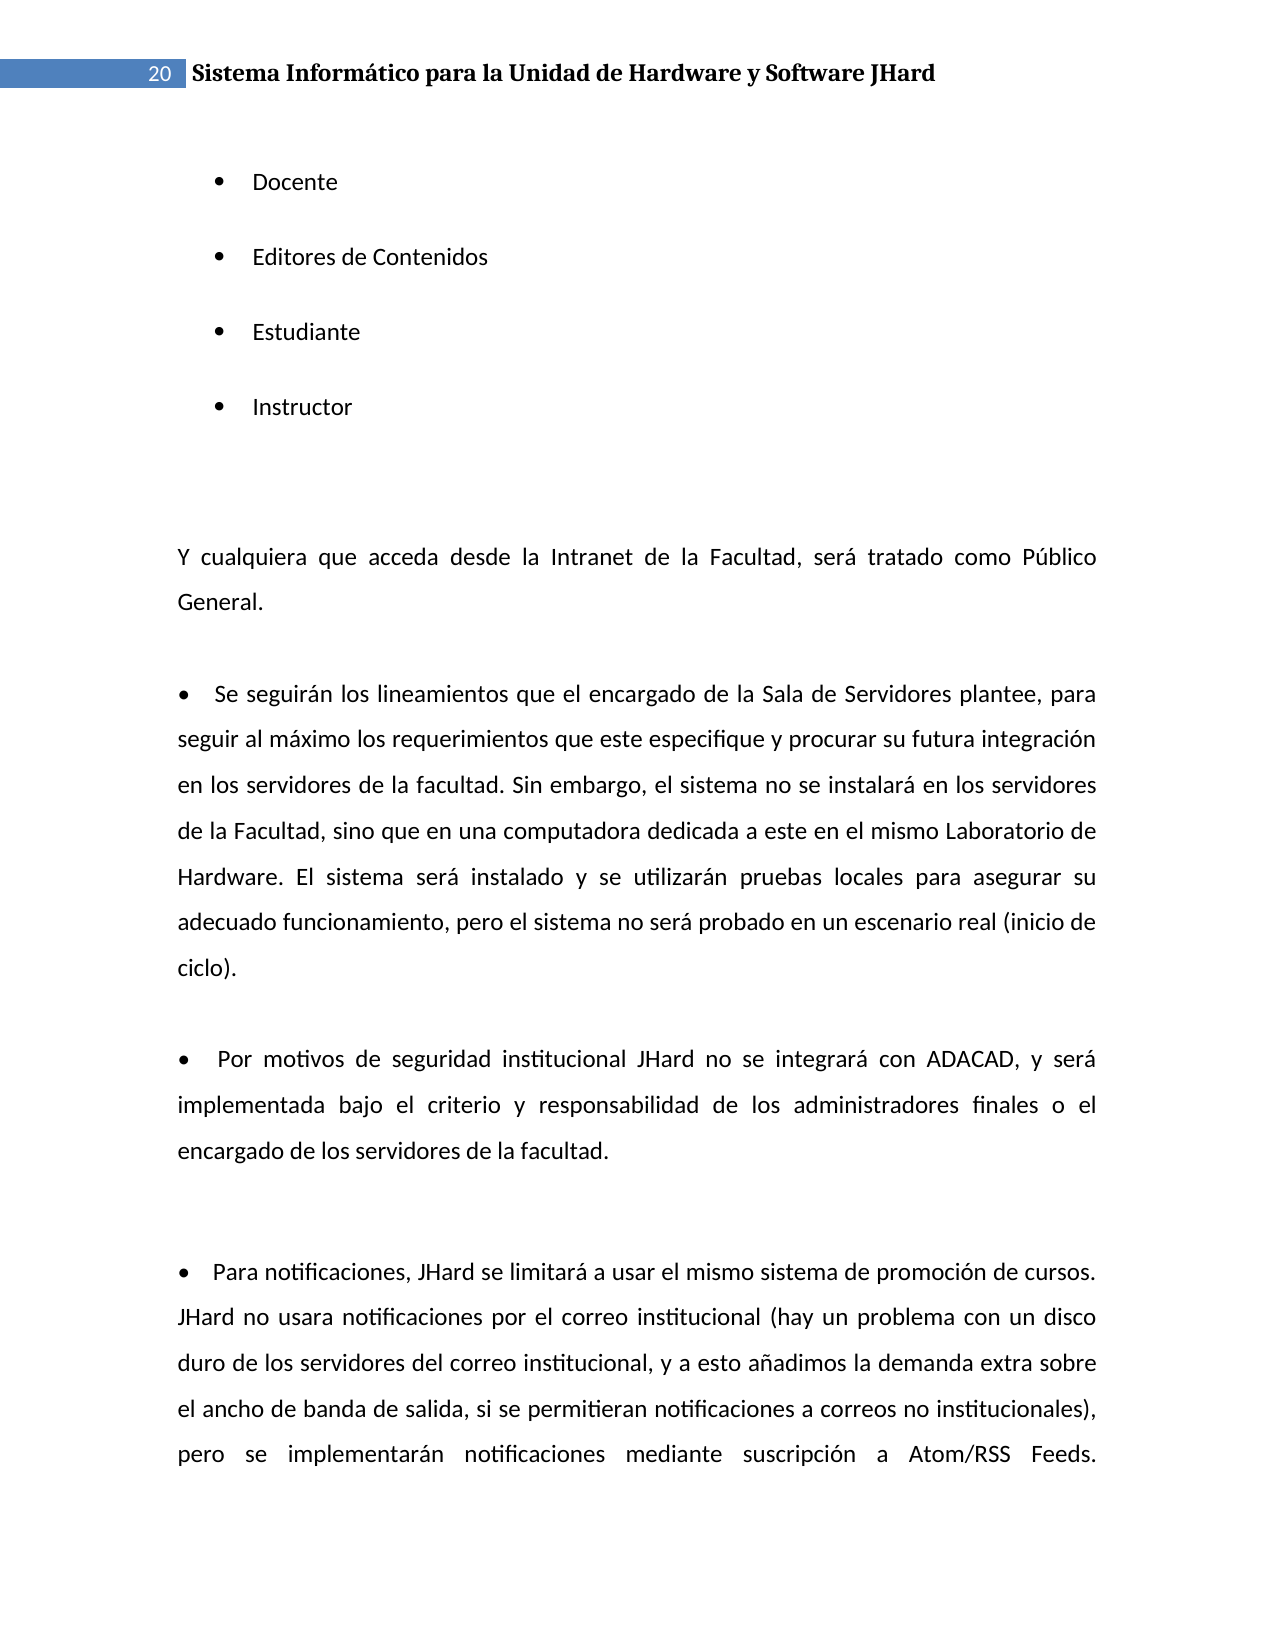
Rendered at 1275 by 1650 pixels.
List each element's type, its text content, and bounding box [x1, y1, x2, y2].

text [177, 1210, 1098, 1469]
list Instructor [215, 391, 1098, 421]
list Editores de Contenidos [215, 241, 1098, 272]
list Docente [215, 166, 1098, 197]
list Estudiante [215, 316, 1098, 346]
text Y cualquiera que acceda desde la Intranet de la Facultad, será tratado como Público General. • Se seguirán los lineamientos que el encargado de la Sala de Servidores plantee, para seguir al máximo los requerimientos que este especifique y procurar su futura integración en los servidores de la facultad. Sin embargo, el sistema no se instalará en los servidores de la Facultad, sino que en una computadora dedicada a este en el mismo Laboratorio de Hardware. El sistema será instalado y se utilizarán pruebas locales para asegurar su adecuado funcionamiento, pero el sistema no será probado en un escenario real (inicio de ciclo). • Por motivos de seguridad institucional JHard no se integrará con ADACAD, y será implementada bajo el criterio y responsabilidad de los administradores finales o el encargado de los servidores de la facultad. [177, 541, 1098, 1166]
